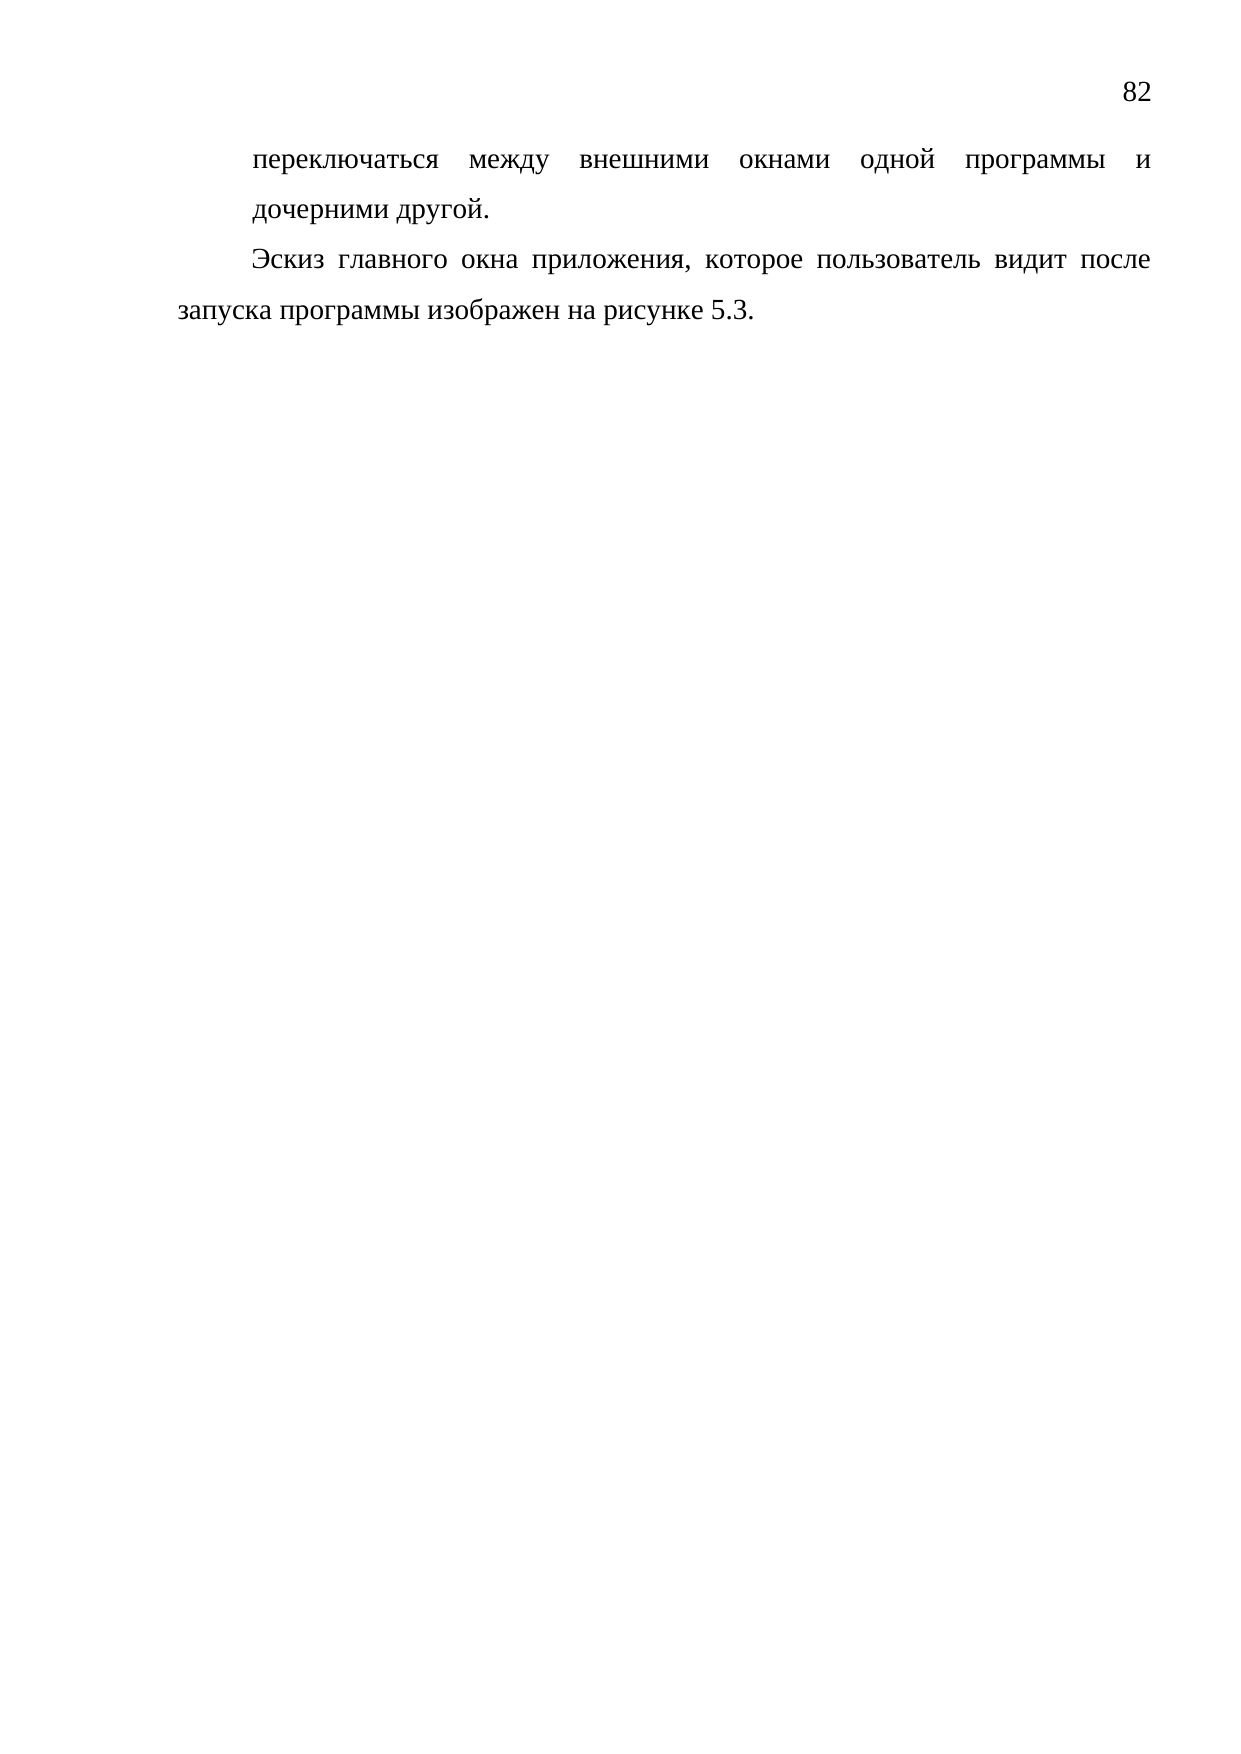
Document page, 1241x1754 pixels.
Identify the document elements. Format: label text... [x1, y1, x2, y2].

text Эскиз главного окна приложения, которое пользователь видит после запуска программы изображен на рисунке 5.3. [177, 242, 1152, 325]
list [215, 141, 1152, 225]
